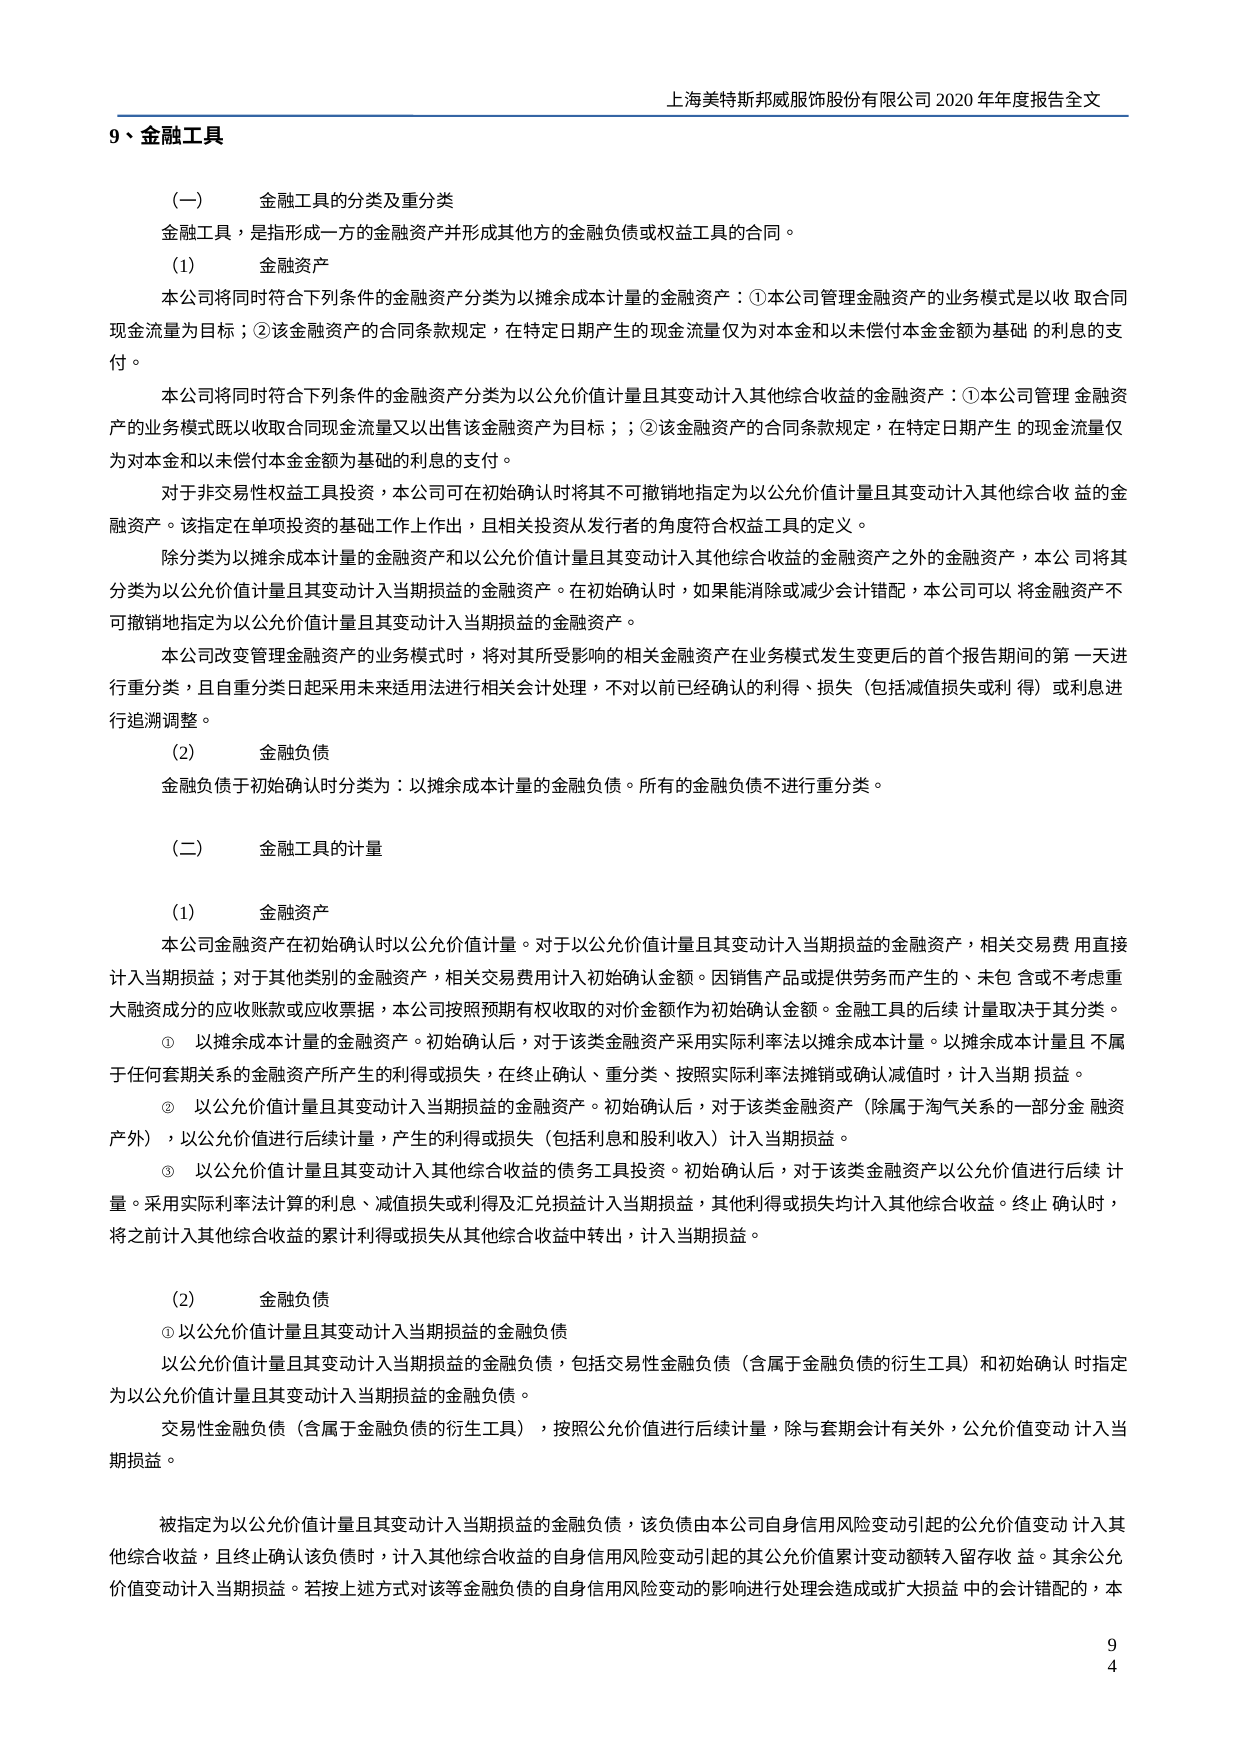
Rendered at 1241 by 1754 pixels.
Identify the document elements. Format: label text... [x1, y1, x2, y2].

text 本公司将同时符合下列条件的金融资产分类为以摊余成本计量的金融资产：①本公司管理金融资产的业务模式是以收 取合同现金流量为目标；②该金融资产的合同条款规定，在特定日期产生的现金流量仅为对本金和以未偿付本金金额为基础 的利息的支付。 [109, 279, 1128, 376]
text 金融负债于初始确认时分类为：以摊余成本计量的金融负债。所有的金融负债不进行重分类。 [109, 766, 1128, 799]
text 除分类为以摊余成本计量的金融资产和以公允价值计量且其变动计入其他综合收益的金融资产之外的金融资产，本公 司将其分类为以公允价值计量且其变动计入当期损益的金融资产。在初始确认时，如果能消除或减少会计错配，本公司可以 将金融资产不可撤销地指定为以公允价值计量且其变动计入当期损益的金融资产。 [109, 539, 1128, 636]
text 金融工具，是指形成一方的金融资产并形成其他方的金融负债或权益工具的合同。 [109, 214, 1128, 246]
list 以公允价值计量且其变动计入其他综合收益的债务工具投资。初始确认后，对于该类金融资产以公允价值进行后续 计量。采用实际利率法计算的利息、减值损失或利得及汇兑损益计入当期损益，其他利得或损失均计入其他综合收益。终止 确认时，将之前计入其他综合收益的累计利得或损失从其他综合收益中转出，计入当期损益。 [109, 1152, 1128, 1249]
text 本公司金融资产在初始确认时以公允价值计量。对于以公允价值计量且其变动计入当期损益的金融资产，相关交易费 用直接计入当期损益；对于其他类别的金融资产，相关交易费用计入初始确认金额。因销售产品或提供劳务而产生的、未包 含或不考虑重大融资成分的应收账款或应收票据，本公司按照预期有权收取的对价金额作为初始确认金额。金融工具的后续 计量取决于其分类。 [109, 926, 1128, 1023]
text （2） 金融负债 [109, 734, 1128, 766]
list 以摊余成本计量的金融资产。初始确认后，对于该类金融资产采用实际利率法以摊余成本计量。以摊余成本计量且 不属于任何套期关系的金融资产所产生的利得或损失，在终止确认、重分类、按照实际利率法摊销或确认减值时，计入当期 损益。 [109, 1023, 1128, 1087]
text （1） 金融资产 [109, 894, 1128, 926]
list 以公允价值计量且其变动计入当期损益的金融资产。初始确认后，对于该类金融资产（除属于淘气关系的一部分金 融资产外），以公允价值进行后续计量，产生的利得或损失（包括利息和股利收入）计入当期损益。 [109, 1087, 1128, 1152]
text （一） 金融工具的分类及重分类 [109, 181, 1128, 214]
text 对于非交易性权益工具投资，本公司可在初始确认时将其不可撤销地指定为以公允价值计量且其变动计入其他综合收 益的金融资产。该指定在单项投资的基础工作上作出，且相关投资从发行者的角度符合权益工具的定义。 [109, 474, 1128, 539]
text （1） 金融资产 [109, 246, 1128, 279]
text （2） 金融负债 [109, 1280, 1128, 1312]
text （二） 金融工具的计量 [109, 830, 1128, 862]
text 9、金融工具 [109, 122, 1128, 150]
text 本公司将同时符合下列条件的金融资产分类为以公允价值计量且其变动计入其他综合收益的金融资产：①本公司管理 金融资产的业务模式既以收取合同现金流量又以出售该金融资产为目标；；②该金融资产的合同条款规定，在特定日期产生 的现金流量仅为对本金和以未偿付本金金额为基础的利息的支付。 [109, 376, 1128, 474]
text 本公司改变管理金融资产的业务模式时，将对其所受影响的相关金融资产在业务模式发生变更后的首个报告期间的第 一天进行重分类，且自重分类日起采用未来适用法进行相关会计处理，不对以前已经确认的利得、损失（包括减值损失或利 得）或利息进行追溯调整。 [109, 636, 1128, 734]
text 交易性金融负债（含属于金融负债的衍生工具），按照公允价值进行后续计量，除与套期会计有关外，公允价值变动 计入当期损益。 [109, 1409, 1128, 1474]
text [109, 1505, 1128, 1602]
text 以公允价值计量且其变动计入当期损益的金融负债，包括交易性金融负债（含属于金融负债的衍生工具）和初始确认 时指定为以公允价值计量且其变动计入当期损益的金融负债。 [109, 1345, 1128, 1409]
text ①以公允价值计量且其变动计入当期损益的金融负债 [109, 1312, 1128, 1345]
